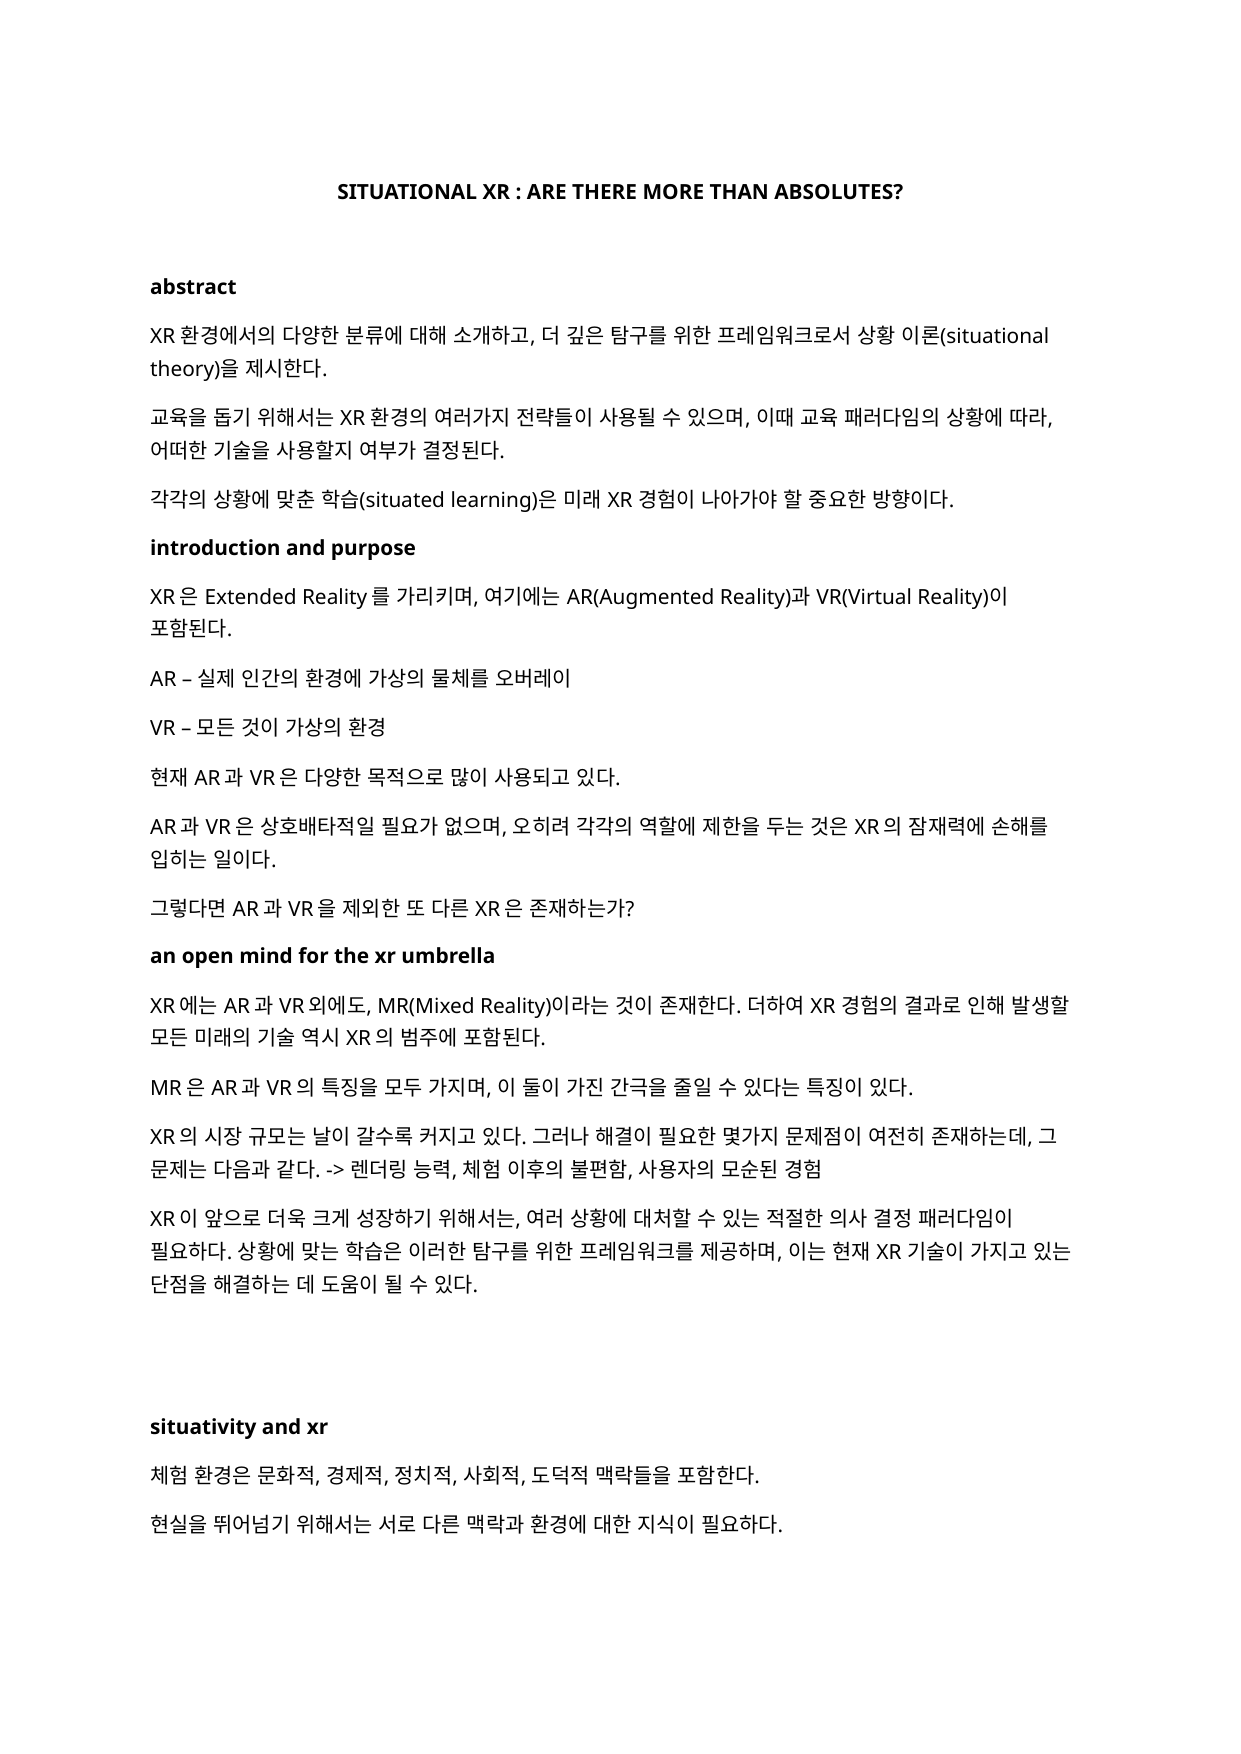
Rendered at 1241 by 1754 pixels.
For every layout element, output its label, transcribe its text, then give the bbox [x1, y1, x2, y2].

text XR이 앞으로 더욱 크게 성장하기 위해서는, 여러 상황에 대처할 수 있는 적절한 의사 결정 패러다임이 필요하다. 상황에 맞는 학습은 이러한 탐구를 위한 프레임워크를 제공하며, 이는 현재 XR 기술이 가지고 있는 단점을 해결하는 데 도움이 될 수 있다. [150, 1202, 1090, 1298]
text 교육을 돕기 위해서는 XR 환경의 여러가지 전략들이 사용될 수 있으며, 이때 교육 패러다임의 상황에 따라, 어떠한 기술을 사용할지 여부가 결정된다. [150, 401, 1090, 464]
text MR은 AR과 VR의 특징을 모두 가지며, 이 둘이 가진 간극을 줄일 수 있다는 특징이 있다. [150, 1071, 1090, 1101]
text 현실을 뛰어넘기 위해서는 서로 다른 맥락과 환경에 대한 지식이 필요하다. [150, 1508, 1090, 1539]
text XR에는 AR과 VR외에도, MR(Mixed Reality)이라는 것이 존재한다. 더하여 XR 경험의 결과로 인해 발생할 모든 미래의 기술 역시 XR의 범주에 포함된다. [150, 989, 1090, 1052]
text introduction and purpose [150, 533, 1090, 561]
text XR 환경에서의 다양한 분류에 대해 소개하고, 더 깊은 탐구를 위한 프레임워크로서 상황 이론(situational theory)을 제시한다. [150, 319, 1090, 382]
text 각각의 상황에 맞춘 학습(situated learning)은 미래 XR 경험이 나아가야 할 중요한 방향이다. [150, 483, 1090, 513]
text an open mind for the xr umbrella [150, 942, 1090, 970]
text AR – 실제 인간의 환경에 가상의 물체를 오버레이 [150, 662, 1090, 692]
text 현재 AR과 VR은 다양한 목적으로 많이 사용되고 있다. [150, 761, 1090, 791]
text AR과 VR은 상호배타적일 필요가 없으며, 오히려 각각의 역할에 제한을 두는 것은 XR의 잠재력에 손해를 입히는 일이다. [150, 810, 1090, 873]
text abstract [150, 272, 1090, 300]
text 그렇다면 AR과 VR을 제외한 또 다른 XR은 존재하는가? [150, 892, 1090, 922]
text 체험 환경은 문화적, 경제적, 정치적, 사회적, 도덕적 맥락들을 포함한다. [150, 1459, 1090, 1489]
text situativity and xr [150, 1412, 1090, 1440]
text XR은 Extended Reality를 가리키며, 여기에는 AR(Augmented Reality)과 VR(Virtual Reality)이 포함된다. [150, 580, 1090, 643]
text SITUATIONAL XR : ARE THERE MORE THAN ABSOLUTES? [150, 177, 1090, 206]
text VR – 모든 것이 가상의 환경 [150, 711, 1090, 742]
text XR의 시장 규모는 날이 갈수록 커지고 있다. 그러나 해결이 필요한 몇가지 문제점이 여전히 존재하는데, 그 문제는 다음과 같다. -> 렌더링 능력, 체험 이후의 불편함, 사용자의 모순된 경험 [150, 1120, 1090, 1183]
